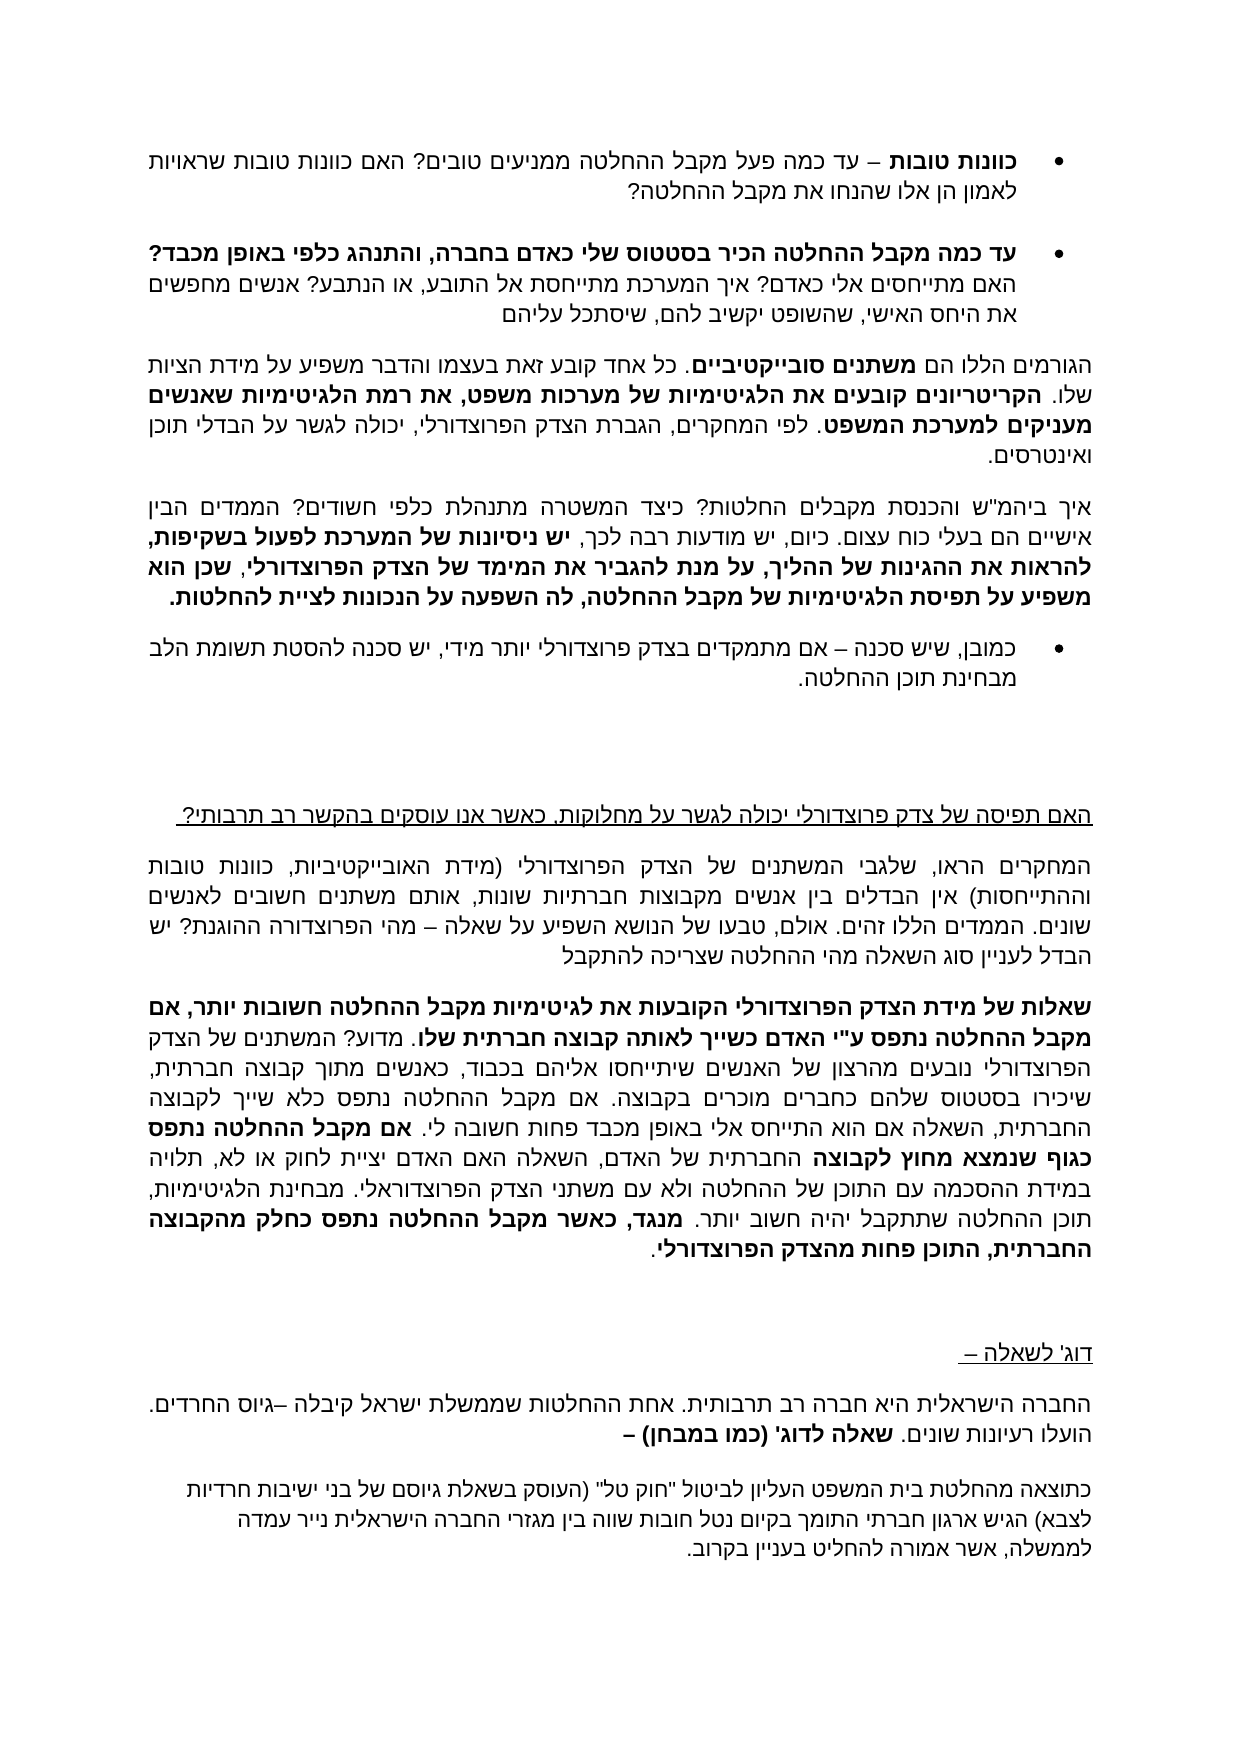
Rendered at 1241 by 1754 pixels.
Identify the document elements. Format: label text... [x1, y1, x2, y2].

list כמובן, שיש סכנה – אם מתמקדים בצדק פרוצדורלי יותר מידי, יש סכנה להסטת תשומת הלב מבחינת תוכן ההחלטה. [148, 635, 1055, 692]
text שאלות של מידת הצדק הפרוצדורלי הקובעות את לגיטימיות מקבל ההחלטה חשובות יותר, אם מקבל ההחלטה נתפס ע"י האדם כשייך לאותה קבוצה חברתית שלו. מדוע? המשתנים של הצדק הפרוצדורלי נובעים מהרצון של האנשים שיתייחסו אליהם בכבוד, כאנשים מתוך קבוצה חברתית, שיכירו בסטטוס שלהם כחברים מוכרים בקבוצה. אם מקבל ההחלטה נתפס כלא שייך לקבוצה החברתית, השאלה אם הוא התייחס אלי באופן מכבד פחות חשובה לי. אם מקבל ההחלטה נתפס כגוף שנמצא מחוץ לקבוצה החברתית של האדם, השאלה האם האדם יציית לחוק או לא, תלויה במידת ההסכמה עם התוכן של ההחלטה ולא עם משתני הצדק הפרוצדוראלי. מבחינת הלגיטימיות, תוכן ההחלטה שתתקבל יהיה חשוב יותר. מנגד, כאשר מקבל ההחלטה נתפס כחלק מהקבוצה החברתית, התוכן פחות מהצדק הפרוצדורלי. [148, 994, 1092, 1262]
text כתוצאה מהחלטת בית המשפט העליון לביטול "חוק טל" (העוסק בשאלת גיוסם של בני ישיבות חרדיות לצבא) הגיש ארגון חברתי התומך בקיום נטל חובות שווה בין מגזרי החברה הישראלית נייר עמדה לממשלה, אשר אמורה להחליט בעניין בקרוב. [148, 1472, 1092, 1561]
text החברה הישראלית היא חברה רב תרבותית. אחת ההחלטות שממשלת ישראל קיבלה –גיוס החרדים. הועלו רעיונות שונים. שאלה לדוג' (כמו במבחן) – [148, 1391, 1092, 1448]
list עד כמה מקבל ההחלטה הכיר בסטטוס שלי כאדם בחברה, והתנהג כלפי באופן מכבד? האם מתייחסים אלי כאדם? איך המערכת מתייחסת אל התובע, או הנתבע? אנשים מחפשים את היחס האישי, שהשופט יקשיב להם, שיסתכל עליהם [148, 240, 1055, 327]
text הגורמים הללו הם משתנים סובייקטיביים. כל אחד קובע זאת בעצמו והדבר משפיע על מידת הציות שלו. הקריטריונים קובעים את הלגיטימיות של מערכות משפט, את רמת הלגיטימיות שאנשים מעניקים למערכת המשפט. לפי המחקרים, הגברת הצדק הפרוצדורלי, יכולה לגשר על הבדלי תוכן ואינטרסים. [148, 352, 1092, 469]
text דוג' לשאלה – [148, 1340, 1092, 1366]
text המחקרים הראו, שלגבי המשתנים של הצדק הפרוצדורלי (מידת האובייקטיביות, כוונות טובות וההתייחסות) אין הבדלים בין אנשים מקבוצות חברתיות שונות, אותם משתנים חשובים לאנשים שונים. הממדים הללו זהים. אולם, טבעו של הנושא השפיע על שאלה – מהי הפרוצדורה ההוגנת? יש הבדל לעניין סוג השאלה מהי ההחלטה שצריכה להתקבל [148, 853, 1092, 969]
text איך ביהמ"ש והכנסת מקבלים החלטות? כיצד המשטרה מתנהלת כלפי חשודים? הממדים הבין אישיים הם בעלי כוח עצום. כיום, יש מודעות רבה לכך, יש ניסיונות של המערכת לפעול בשקיפות, להראות את ההגינות של ההליך, על מנת להגביר את המימד של הצדק הפרוצדורלי, שכן הוא משפיע על תפיסת הלגיטימיות של מקבל ההחלטה, לה השפעה על הנכונות לציית להחלטות. [148, 493, 1092, 610]
list כוונות טובות – עד כמה פעל מקבל ההחלטה ממניעים טובים? האם כוונות טובות שראויות לאמון הן אלו שהנחו את מקבל ההחלטה? [148, 148, 1055, 204]
text האם תפיסה של צדק פרוצדורלי יכולה לגשר על מחלוקות, כאשר אנו עוסקים בהקשר רב תרבותי? [148, 802, 1092, 828]
